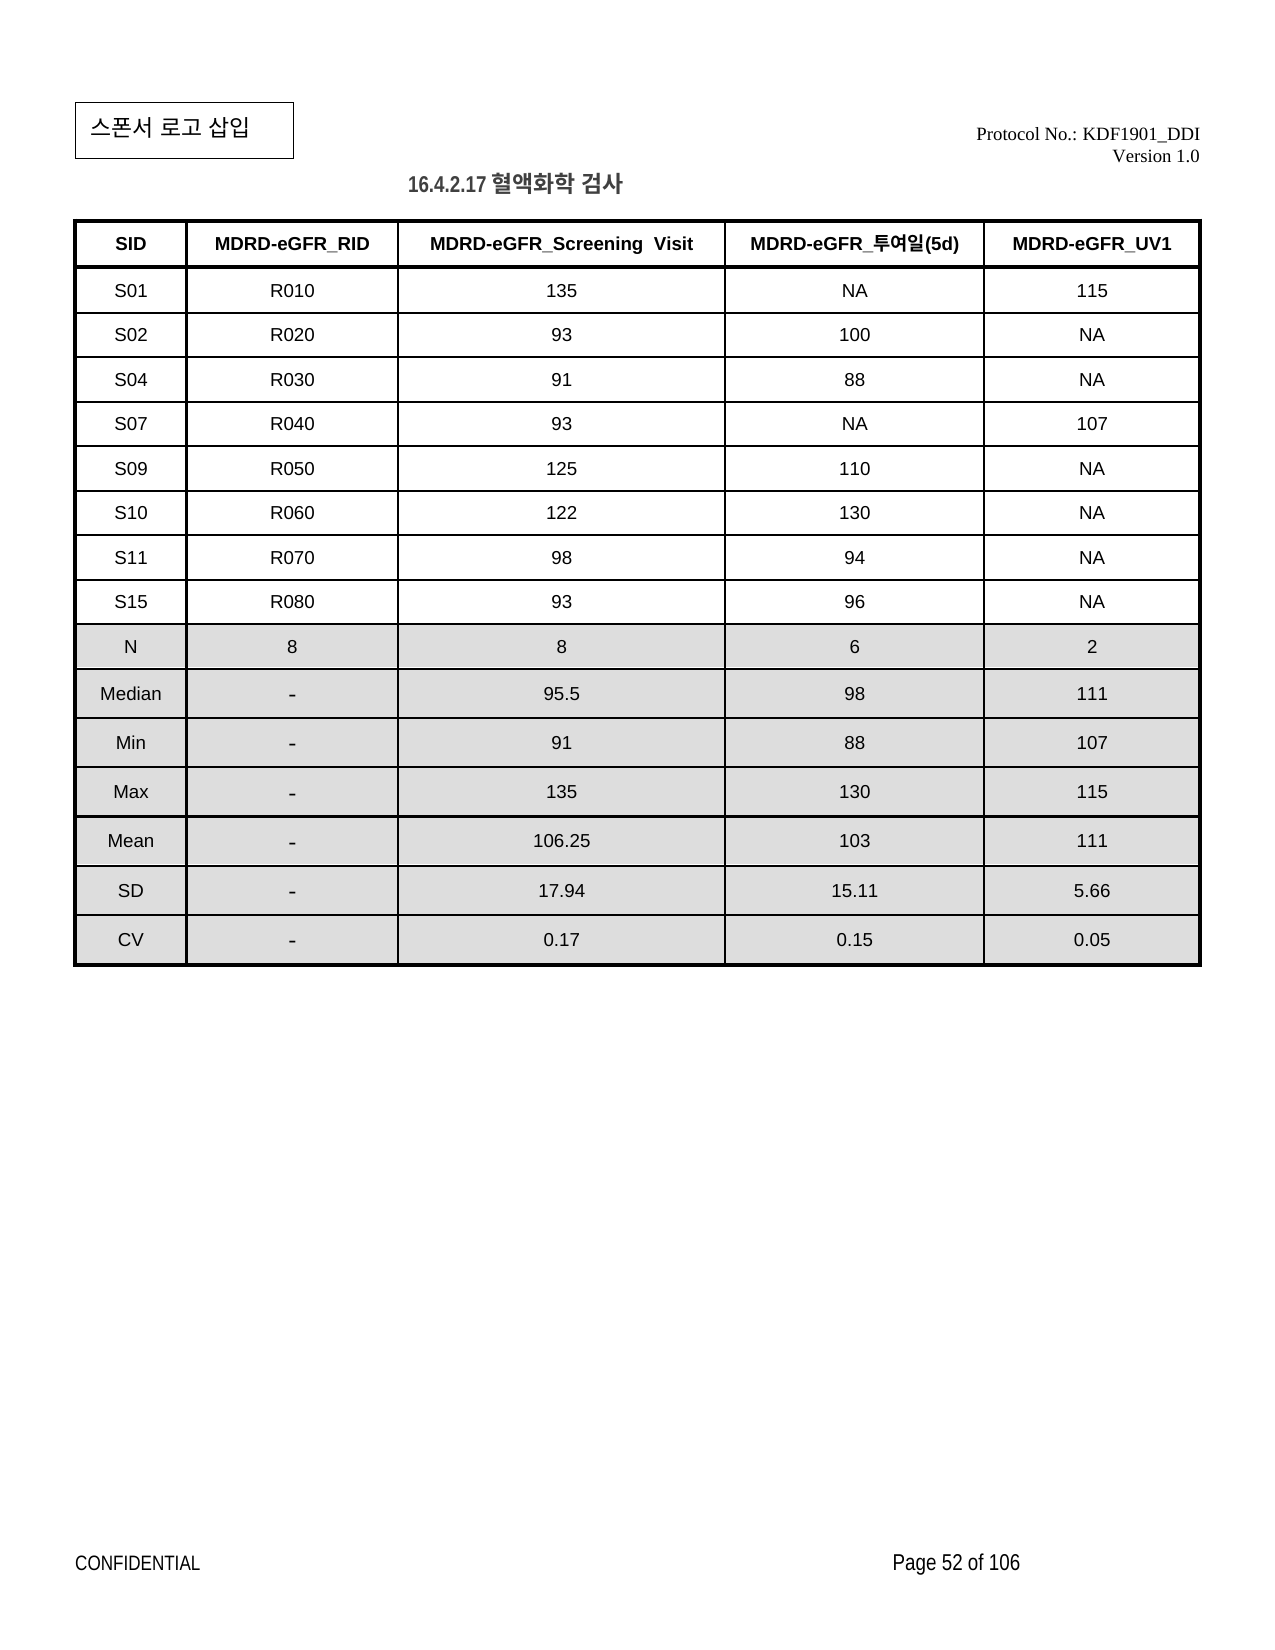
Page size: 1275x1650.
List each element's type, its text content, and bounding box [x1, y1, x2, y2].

table_cell CV [77, 916, 185, 963]
table_cell - [188, 818, 397, 864]
table_cell - [188, 867, 397, 914]
table_cell R070 [188, 536, 397, 578]
table_cell 115 [985, 768, 1198, 815]
table_cell 125 [399, 447, 724, 489]
table_cell 135 [399, 768, 724, 815]
table_cell 107 [985, 719, 1198, 766]
table_cell 0.05 [985, 916, 1198, 963]
table_cell 94 [726, 536, 983, 578]
table_cell 130 [726, 492, 983, 534]
table_header SID [77, 223, 185, 265]
table_cell NA [726, 269, 983, 312]
table_cell 8 [188, 625, 397, 667]
table_cell S02 [77, 314, 185, 356]
table_cell 98 [726, 670, 983, 717]
table_header MDRD-eGFR_Screening Visit [399, 223, 724, 265]
table_cell R030 [188, 358, 397, 401]
table_cell 98 [399, 536, 724, 578]
table_cell Mean [77, 818, 185, 864]
table_cell 2 [985, 625, 1198, 667]
table_cell NA [985, 314, 1198, 356]
table_cell 106.25 [399, 818, 724, 864]
table_cell 115 [985, 269, 1198, 312]
table_cell N [77, 625, 185, 667]
table_cell R010 [188, 269, 397, 312]
table_cell R050 [188, 447, 397, 489]
table_cell 5.66 [985, 867, 1198, 914]
table_cell 107 [985, 403, 1198, 445]
table_cell 135 [399, 269, 724, 312]
table_cell S15 [77, 581, 185, 623]
table_cell 91 [399, 719, 724, 766]
table_cell Min [77, 719, 185, 766]
table_cell R020 [188, 314, 397, 356]
table_cell 110 [726, 447, 983, 489]
table_cell S01 [77, 269, 185, 312]
table_cell - [188, 916, 397, 963]
table_cell 111 [985, 818, 1198, 864]
table_cell 17.94 [399, 867, 724, 914]
table_cell 93 [399, 403, 724, 445]
table_cell S11 [77, 536, 185, 578]
text 16.4.2.17 혈액화학 검사 [167, 166, 1200, 199]
table_cell S09 [77, 447, 185, 489]
table_cell 93 [399, 581, 724, 623]
table_cell S07 [77, 403, 185, 445]
table_cell - [188, 768, 397, 815]
table_header MDRD-eGFR_투여일(5d) [726, 223, 983, 265]
table_cell - [188, 719, 397, 766]
table_cell Max [77, 768, 185, 815]
table_cell Median [77, 670, 185, 717]
table_cell 103 [726, 818, 983, 864]
table_cell 130 [726, 768, 983, 815]
table_cell NA [985, 492, 1198, 534]
table_header MDRD-eGFR_UV1 [985, 223, 1198, 265]
table_cell NA [726, 403, 983, 445]
table_cell 8 [399, 625, 724, 667]
table_cell NA [985, 447, 1198, 489]
table_cell R040 [188, 403, 397, 445]
table_cell 15.11 [726, 867, 983, 914]
table_cell NA [985, 536, 1198, 578]
table_cell 0.15 [726, 916, 983, 963]
table_cell 93 [399, 314, 724, 356]
table_cell 0.17 [399, 916, 724, 963]
table_cell 88 [726, 358, 983, 401]
table_cell - [188, 670, 397, 717]
table_cell SD [77, 867, 185, 914]
table_header MDRD-eGFR_RID [188, 223, 397, 265]
table_cell 95.5 [399, 670, 724, 717]
table_cell S04 [77, 358, 185, 401]
table_cell 111 [985, 670, 1198, 717]
table_cell R080 [188, 581, 397, 623]
table_cell 91 [399, 358, 724, 401]
table_cell 6 [726, 625, 983, 667]
table_cell NA [985, 581, 1198, 623]
table_cell S10 [77, 492, 185, 534]
table_cell 122 [399, 492, 724, 534]
table_cell 100 [726, 314, 983, 356]
table_cell NA [985, 358, 1198, 401]
table_cell 88 [726, 719, 983, 766]
table_cell 96 [726, 581, 983, 623]
table_cell R060 [188, 492, 397, 534]
